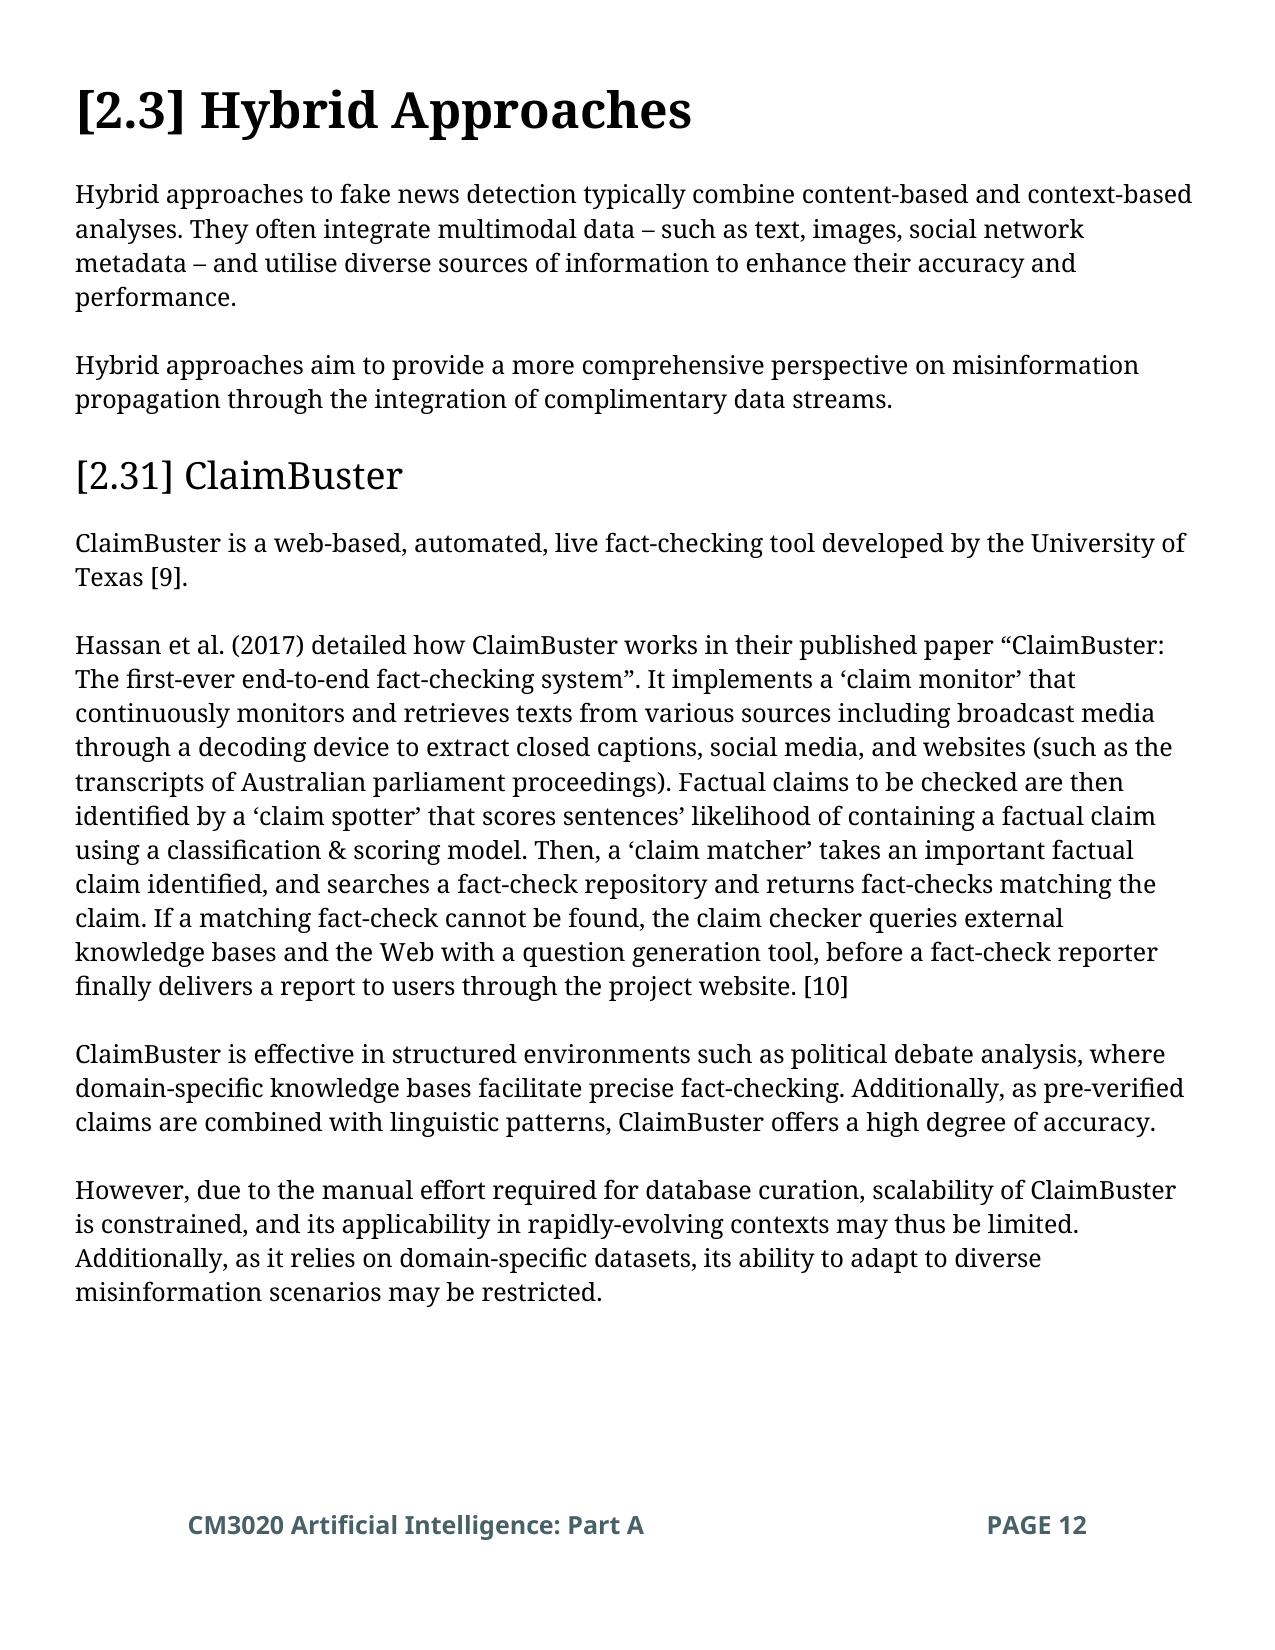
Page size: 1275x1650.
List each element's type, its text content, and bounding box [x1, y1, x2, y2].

text Hassan et al. (2017) detailed how ClaimBuster works in their published paper “ClaimBuster: The first-ever end-to-end fact-checking system”. It implements a ‘claim monitor’ that continuously monitors and retrieves texts from various sources including broadcast media through a decoding device to extract closed captions, social media, and websites (such as the transcripts of Australian parliament proceedings). Factual claims to be checked are then identified by a ‘claim spotter’ that scores sentences’ likelihood of containing a factual claim using a classification & scoring model. Then, a ‘claim matcher’ takes an important factual claim identified, and searches a fact-check repository and returns fact-checks matching the claim. If a matching fact-check cannot be found, the claim checker queries external knowledge bases and the Web with a question generation tool, before a fact-check reporter finally delivers a report to users through the project website. [10] [75, 628, 1200, 1003]
text However, due to the manual effort required for database curation, scalability of ClaimBuster is constrained, and its applicability in rapidly-evolving contexts may thus be limited. Additionally, as it relies on domain-specific datasets, its ability to adapt to diverse misinformation scenarios may be restricted. [75, 1173, 1200, 1309]
text Hybrid approaches aim to provide a more comprehensive perspective on misinformation propagation through the integration of complimentary data streams. [75, 347, 1200, 416]
subtitle [2.3] Hybrid Approaches [75, 75, 1200, 143]
text Hybrid approaches to fake news detection typically combine content-based and context-based analyses. They often integrate multimodal data – such as text, images, social network metadata – and utilise diverse sources of information to enhance their accuracy and performance. [75, 177, 1200, 313]
text ClaimBuster is a web-based, automated, live fact-checking tool developed by the University of Texas [9]. [75, 526, 1200, 594]
text ClaimBuster is effective in structured environments such as political debate analysis, where domain-specific knowledge bases facilitate precise fact-checking. Additionally, as pre-verified claims are combined with linguistic patterns, ClaimBuster offers a high degree of accuracy. [75, 1037, 1200, 1139]
subtitle [2.31] ClaimBuster [75, 450, 1200, 501]
